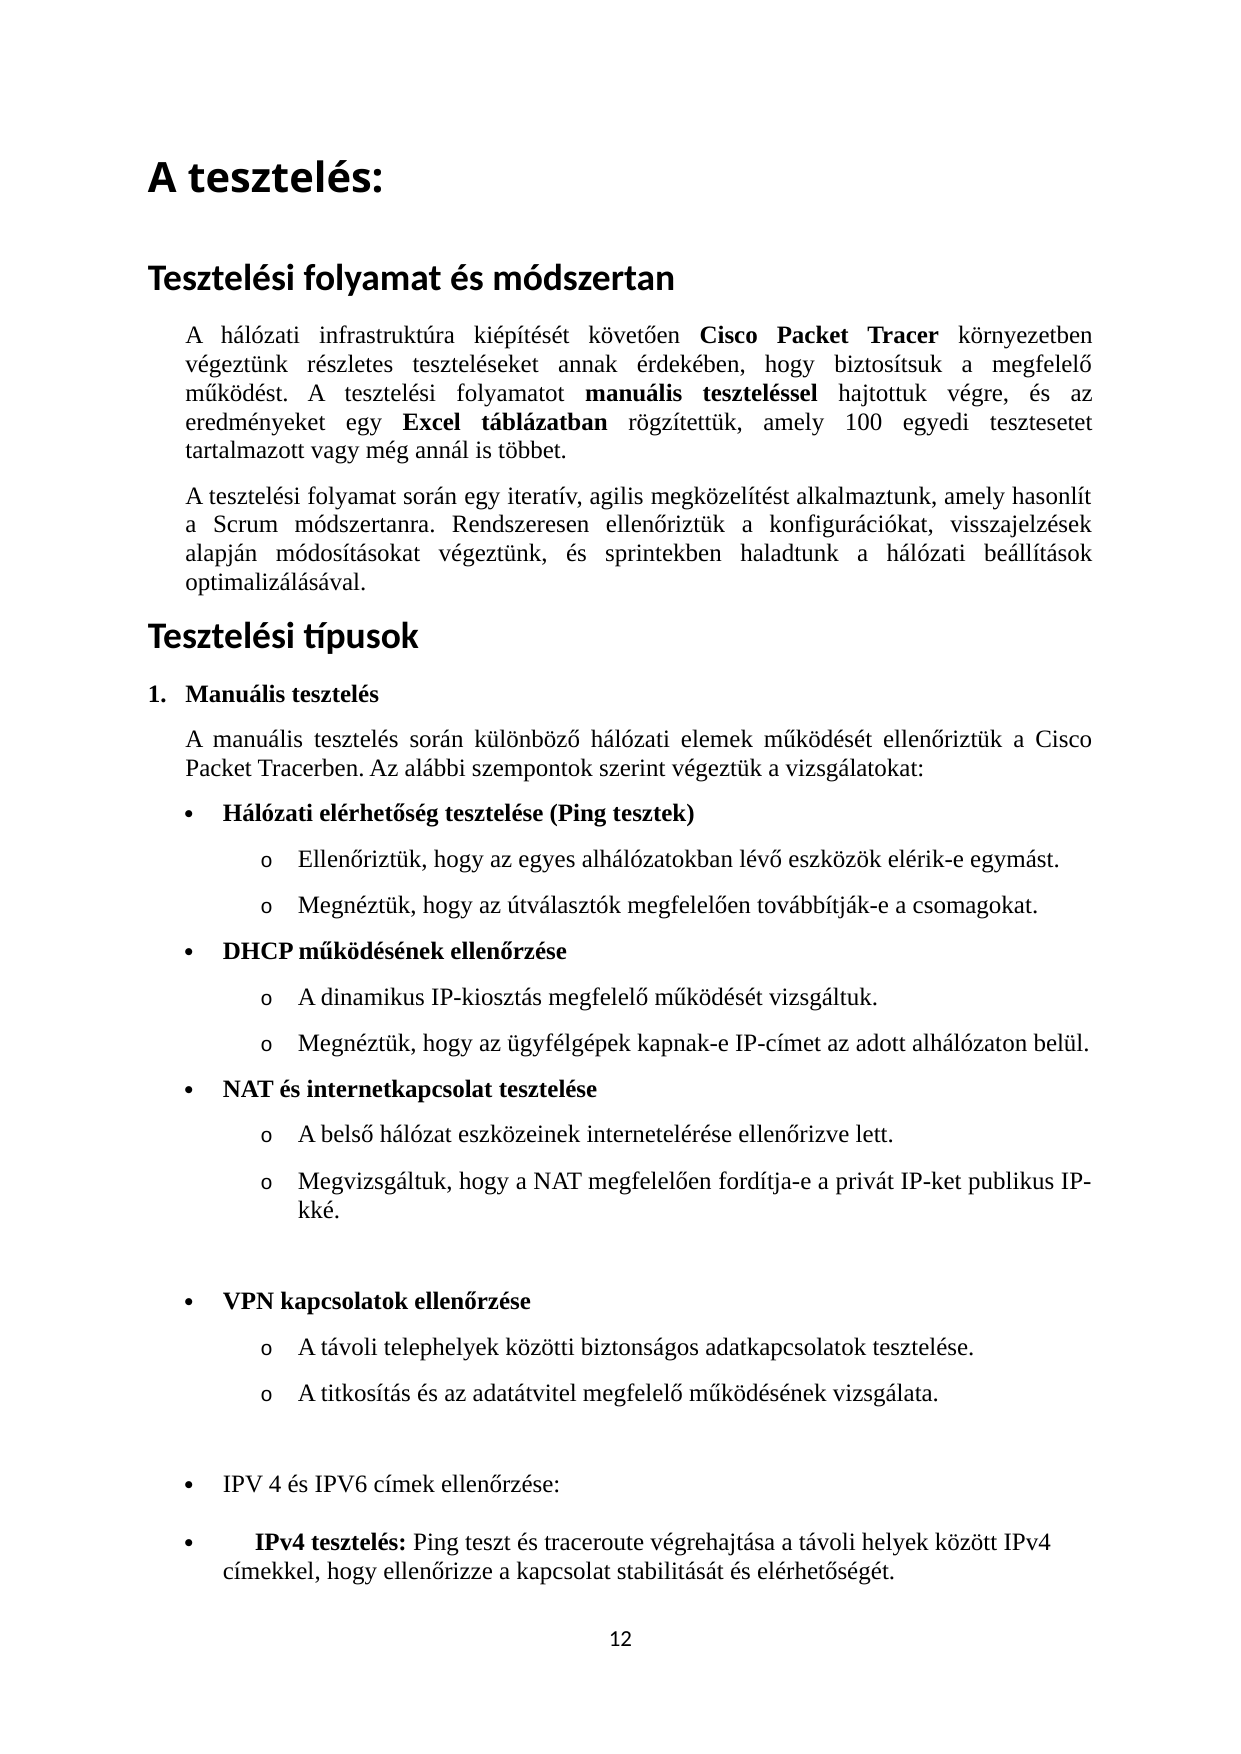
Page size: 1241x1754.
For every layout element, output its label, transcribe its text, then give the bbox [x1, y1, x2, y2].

subtitle A tesztelés: [148, 148, 1093, 204]
list Megnéztük, hogy az ügyfélgépek kapnak-e IP-címet az adott alhálózaton belül. [260, 1028, 1093, 1057]
list NAT és internetkapcsolat tesztelése [185, 1074, 1093, 1103]
subtitle Tesztelési folyamat és módszertan [148, 254, 1093, 300]
list Ellenőriztük, hogy az egyes alhálózatokban lévő eszközök elérik-e egymást. [260, 844, 1093, 873]
text A manuális tesztelés során különböző hálózati elemek működését ellenőriztük a Cisco Packet Tracerben. Az alábbi szempontok szerint végeztük a vizsgálatokat: [185, 724, 1093, 782]
list Megnéztük, hogy az útválasztók megfelelően továbbítják-e a csomagokat. [260, 890, 1093, 919]
list A távoli telephelyek közötti biztonságos adatkapcsolatok tesztelése. [260, 1332, 1093, 1361]
list A dinamikus IP-kiosztás megfelelő működését vizsgáltuk. [260, 982, 1093, 1011]
list  IPv4 tesztelés: Ping teszt és traceroute végrehajtása a távoli helyek között IPv4 címekkel, hogy ellenőrizze a kapcsolat stabilitását és elérhetőségét. [185, 1527, 1093, 1584]
subtitle Tesztelési típusok [148, 612, 1093, 658]
text 1. Manuális tesztelés [148, 679, 1093, 707]
list IPV 4 és IPV6 címek ellenőrzése: [185, 1469, 1093, 1498]
text A hálózati infrastruktúra kiépítését követően Cisco Packet Tracer környezetben végeztünk részletes teszteléseket annak érdekében, hogy biztosítsuk a megfelelő működést. A tesztelési folyamatot manuális teszteléssel hajtottuk végre, és az eredményeket egy Excel táblázatban rögzítettük, amely 100 egyedi tesztesetet tartalmazott vagy még annál is többet. [185, 320, 1093, 464]
list A belső hálózat eszközeinek internetelérése ellenőrizve lett. [260, 1119, 1093, 1149]
list Hálózati elérhetőség tesztelése (Ping tesztek) [185, 798, 1093, 827]
list Megvizsgáltuk, hogy a NAT megfelelően fordítja-e a privát IP-ket publikus IP-kké. [260, 1166, 1093, 1224]
list A titkosítás és az adatátvitel megfelelő működésének vizsgálata. [260, 1378, 1093, 1407]
list DHCP működésének ellenőrzése [185, 936, 1093, 965]
text A tesztelési folyamat során egy iteratív, agilis megközelítést alkalmaztunk, amely hasonlít a Scrum módszertanra. Rendszeresen ellenőriztük a konfigurációkat, visszajelzések alapján módosításokat végeztünk, és sprintekben haladtunk a hálózati beállítások optimalizálásával. [185, 481, 1093, 596]
list VPN kapcsolatok ellenőrzése [185, 1286, 1093, 1315]
